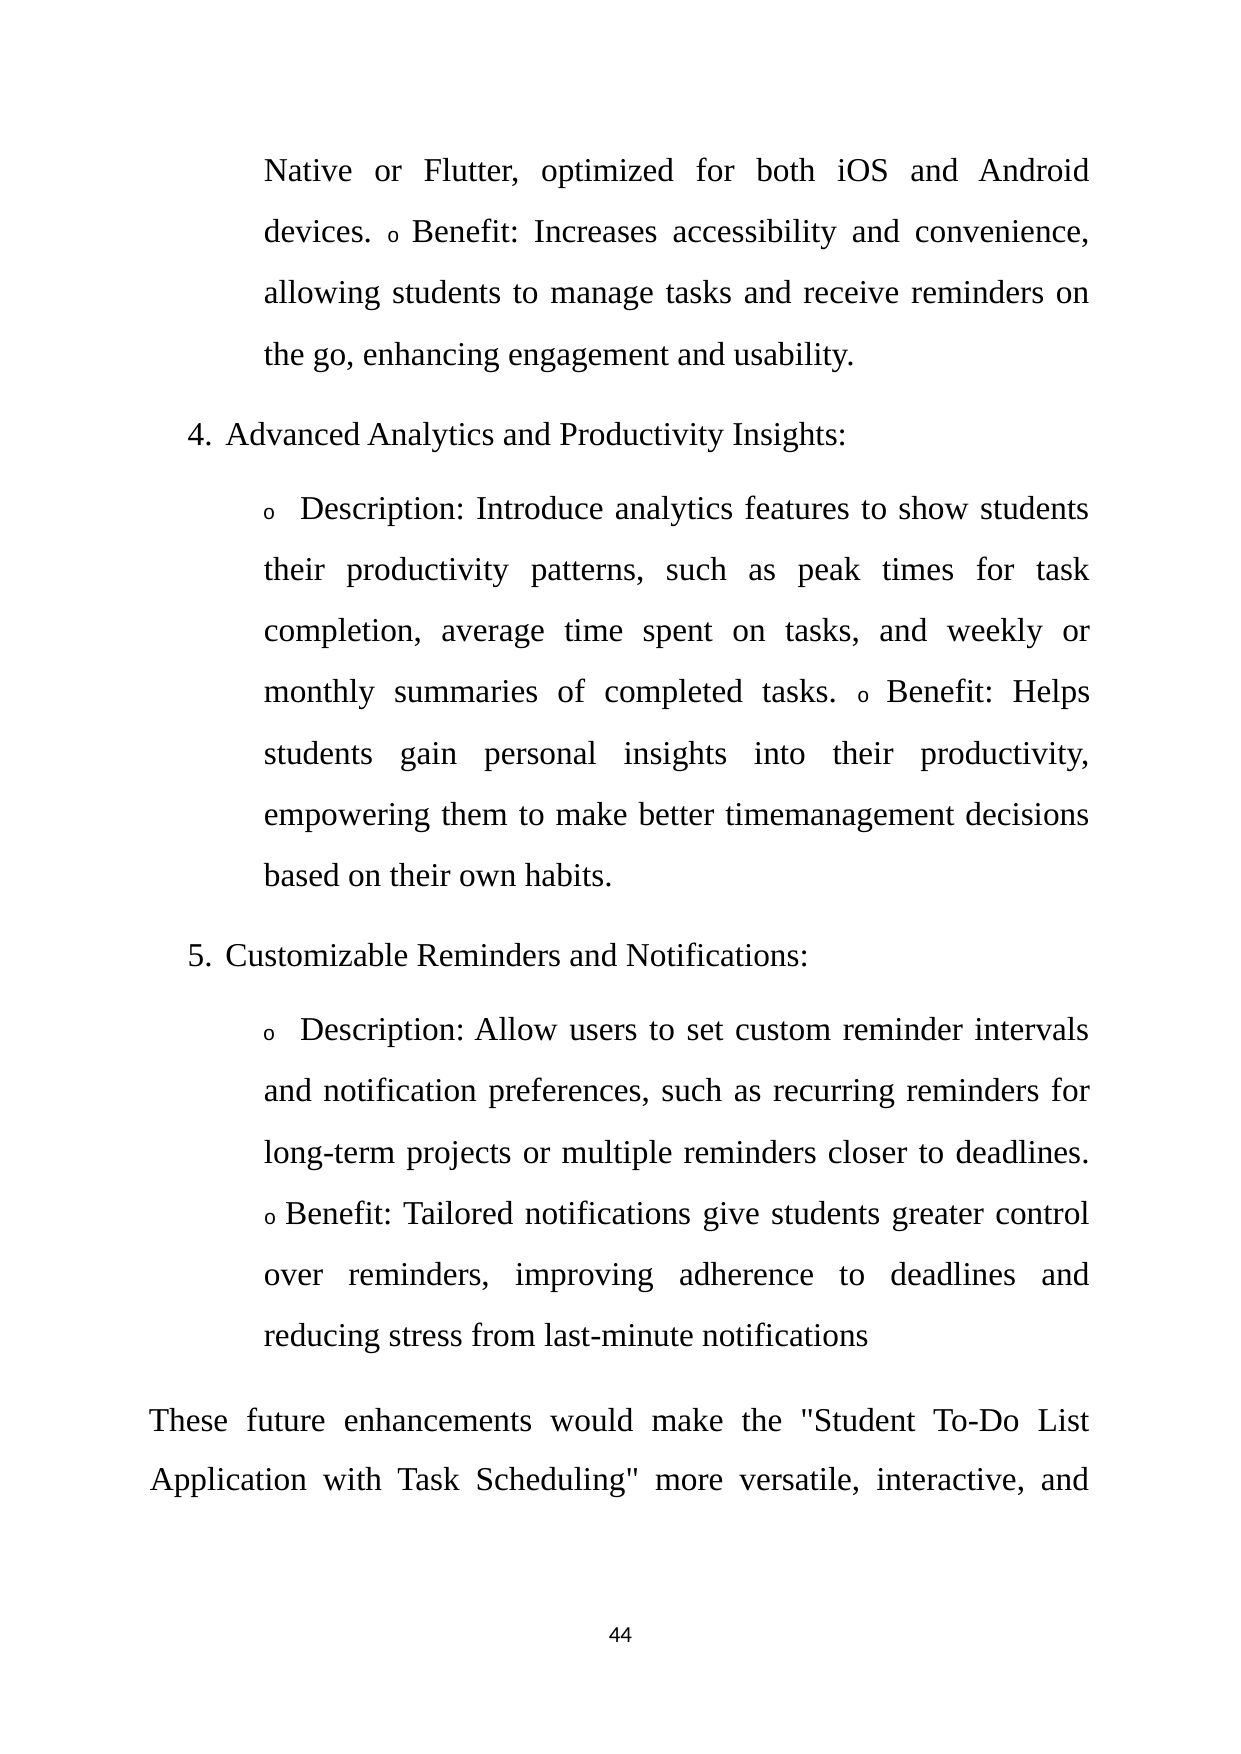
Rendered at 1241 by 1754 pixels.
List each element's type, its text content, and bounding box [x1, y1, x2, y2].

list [263, 150, 1090, 372]
list Description: Introduce analytics features to show students their productivity patterns, such as peak times for task completion, average time spent on tasks, and weekly or monthly summaries of completed tasks. o Benefit: Helps students gain personal insights into their productivity, empowering them to make better timemanagement decisions based on their own habits. [263, 488, 1090, 894]
list Advanced Analytics and Productivity Insights: [187, 414, 1196, 452]
list Description: Allow users to set custom reminder intervals and notification preferences, such as recurring reminders for long-term projects or multiple reminders closer to deadlines. o Benefit: Tailored notifications give students greater control over reminders, improving adherence to deadlines and reducing stress from last-minute notifications [263, 1009, 1090, 1354]
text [148, 1401, 1090, 1498]
list Customizable Reminders and Notifications: [187, 936, 1196, 974]
